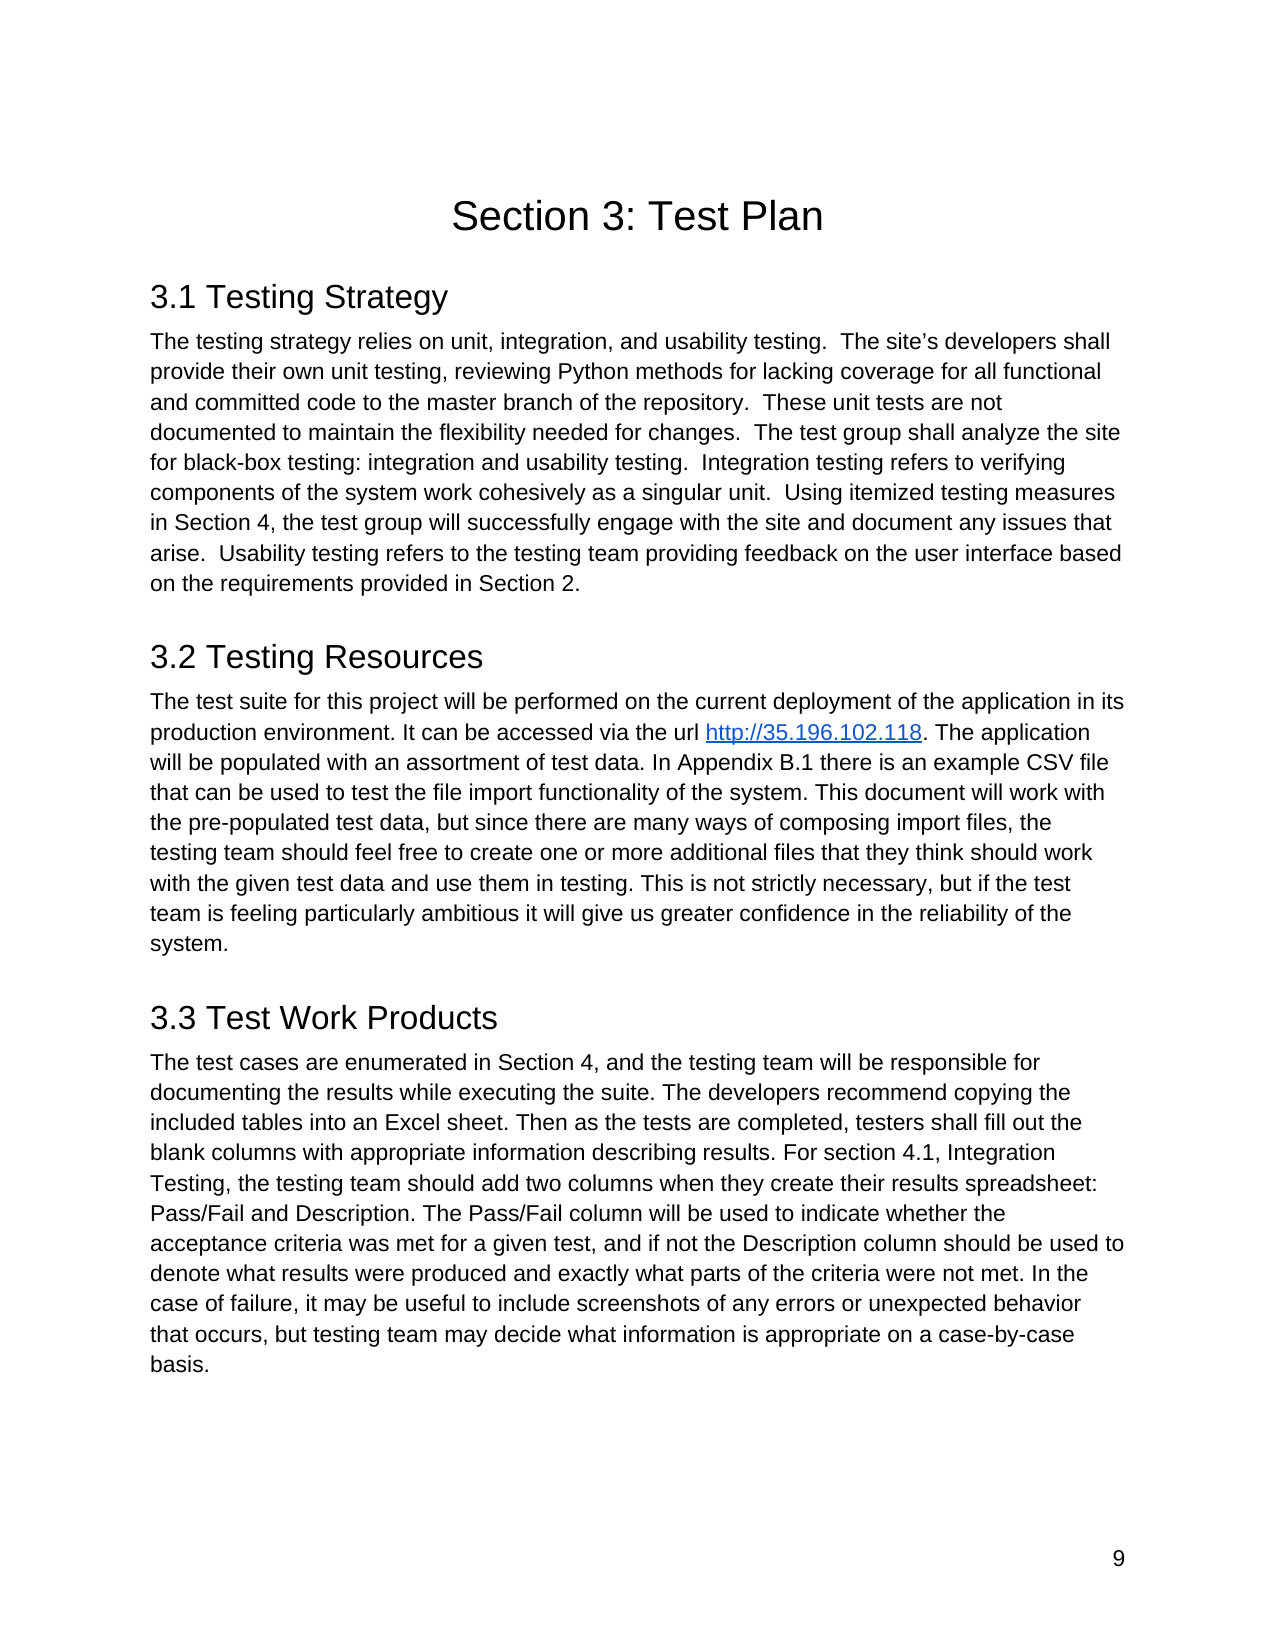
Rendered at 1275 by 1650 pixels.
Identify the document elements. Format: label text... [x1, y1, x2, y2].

text The test suite for this project will be performed on the current deployment of the application in its production environment. It can be accessed via the url http://35.196.102.118. The application will be populated with an assortment of test data. In Appendix B.1 there is an example CSV file that can be used to test the file import functionality of the system. This document will work with the pre-populated test data, but since there are many ways of composing import files, the testing team should feel free to create one or more additional files that they think should work with the given test data and use them in testing. This is not strictly necessary, but if the test team is feeling particularly ambitious it will give us greater confidence in the reliability of the system. [150, 688, 1125, 956]
subtitle Section 3: Test Plan [150, 192, 1125, 239]
subtitle 3.1 Testing Strategy [150, 277, 1125, 316]
text The testing strategy relies on unit, integration, and usability testing. The site’s developers shall provide their own unit testing, reviewing Python methods for lacking coverage for all functional and committed code to the master branch of the repository. These unit tests are not documented to maintain the flexibility needed for changes. The test group shall analyze the site for black-box testing: integration and usability testing. Integration testing refers to verifying components of the system work cohesively as a singular unit. Using itemized testing measures in Section 4, the test group will successfully engage with the site and document any issues that arise. Usability testing refers to the testing team providing feedback on the user interface based on the requirements provided in Section 2. [150, 328, 1125, 596]
text The test cases are enumerated in Section 4, and the testing team will be responsible for documenting the results while executing the suite. The developers recommend copying the included tables into an Excel sheet. Then as the tests are completed, testers shall fill out the blank columns with appropriate information describing results. For section 4.1, Integration Testing, the testing team should add two columns when they create their results spreadsheet: Pass/Fail and Description. The Pass/Fail column will be used to indicate whether the acceptance criteria was met for a given test, and if not the Description column should be used to denote what results were produced and exactly what parts of the criteria were not met. In the case of failure, it may be useful to include screenshots of any errors or unexpected behavior that occurs, but testing team may decide what information is appropriate on a case-by-case basis. [150, 1049, 1125, 1377]
subtitle 3.3 Test Work Products [150, 998, 1125, 1036]
subtitle 3.2 Testing Resources [150, 637, 1125, 676]
